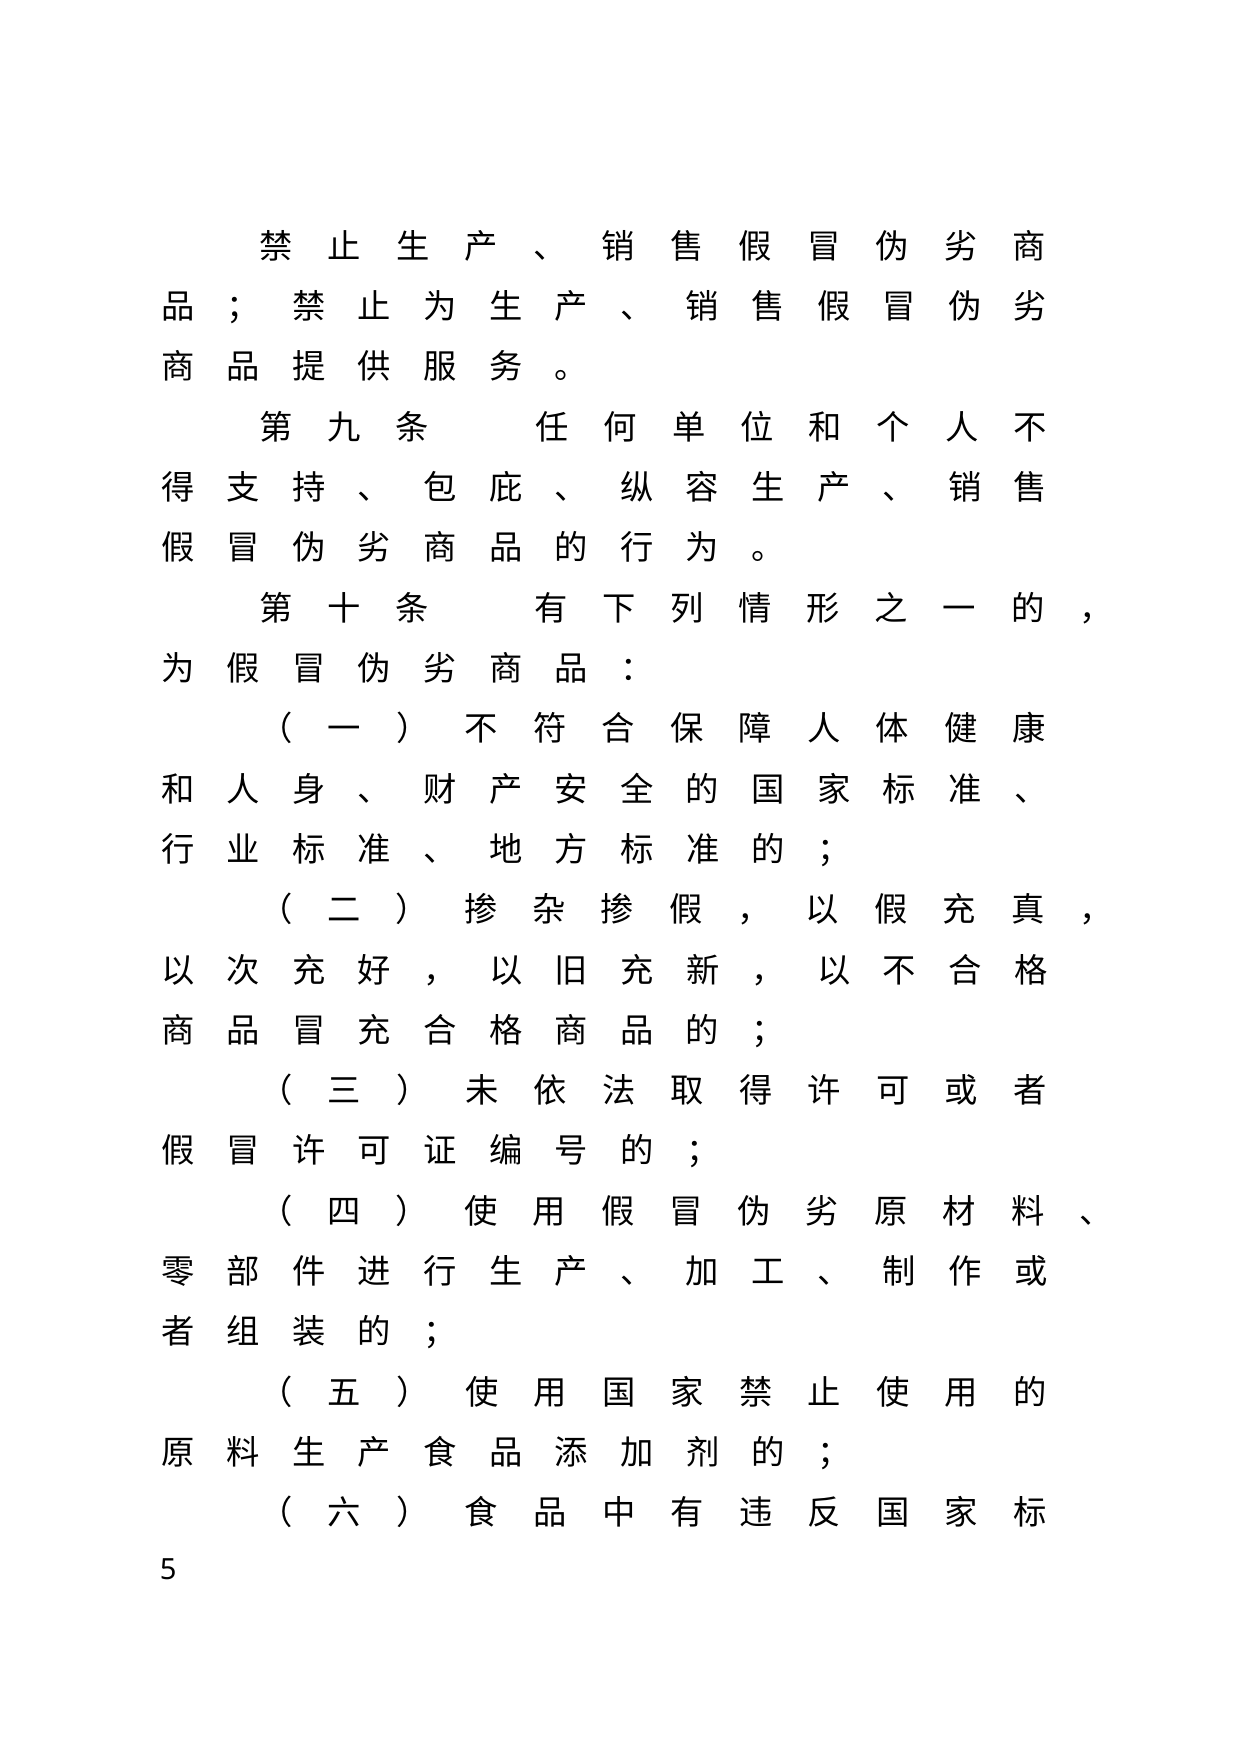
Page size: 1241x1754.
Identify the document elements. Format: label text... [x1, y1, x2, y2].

text （五）使用国家禁止使用的原料生产食品添加剂的； [161, 1359, 1079, 1480]
text （一）不符合保障人体健康和人身、财产安全的国家标准、行业标准、地方标准的； [161, 696, 1079, 877]
text （二）掺杂掺假，以假充真，以次充好，以旧充新，以不合格商品冒充合格商品的； [161, 877, 1079, 1058]
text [161, 1480, 1079, 1540]
text 禁止生产、销售假冒伪劣商品；禁止为生产、销售假冒伪劣商品提供服务。 [161, 213, 1079, 394]
text 第十条 有下列情形之一的，为假冒伪劣商品： [161, 575, 1079, 696]
text （三）未依法取得许可或者假冒许可证编号的； [161, 1058, 1079, 1178]
text 第九条 任何单位和个人不得支持、包庇、纵容生产、销售假冒伪劣商品的行为。 [161, 394, 1079, 575]
text （四）使用假冒伪劣原材料、零部件进行生产、加工、制作或者组装的； [161, 1178, 1079, 1359]
